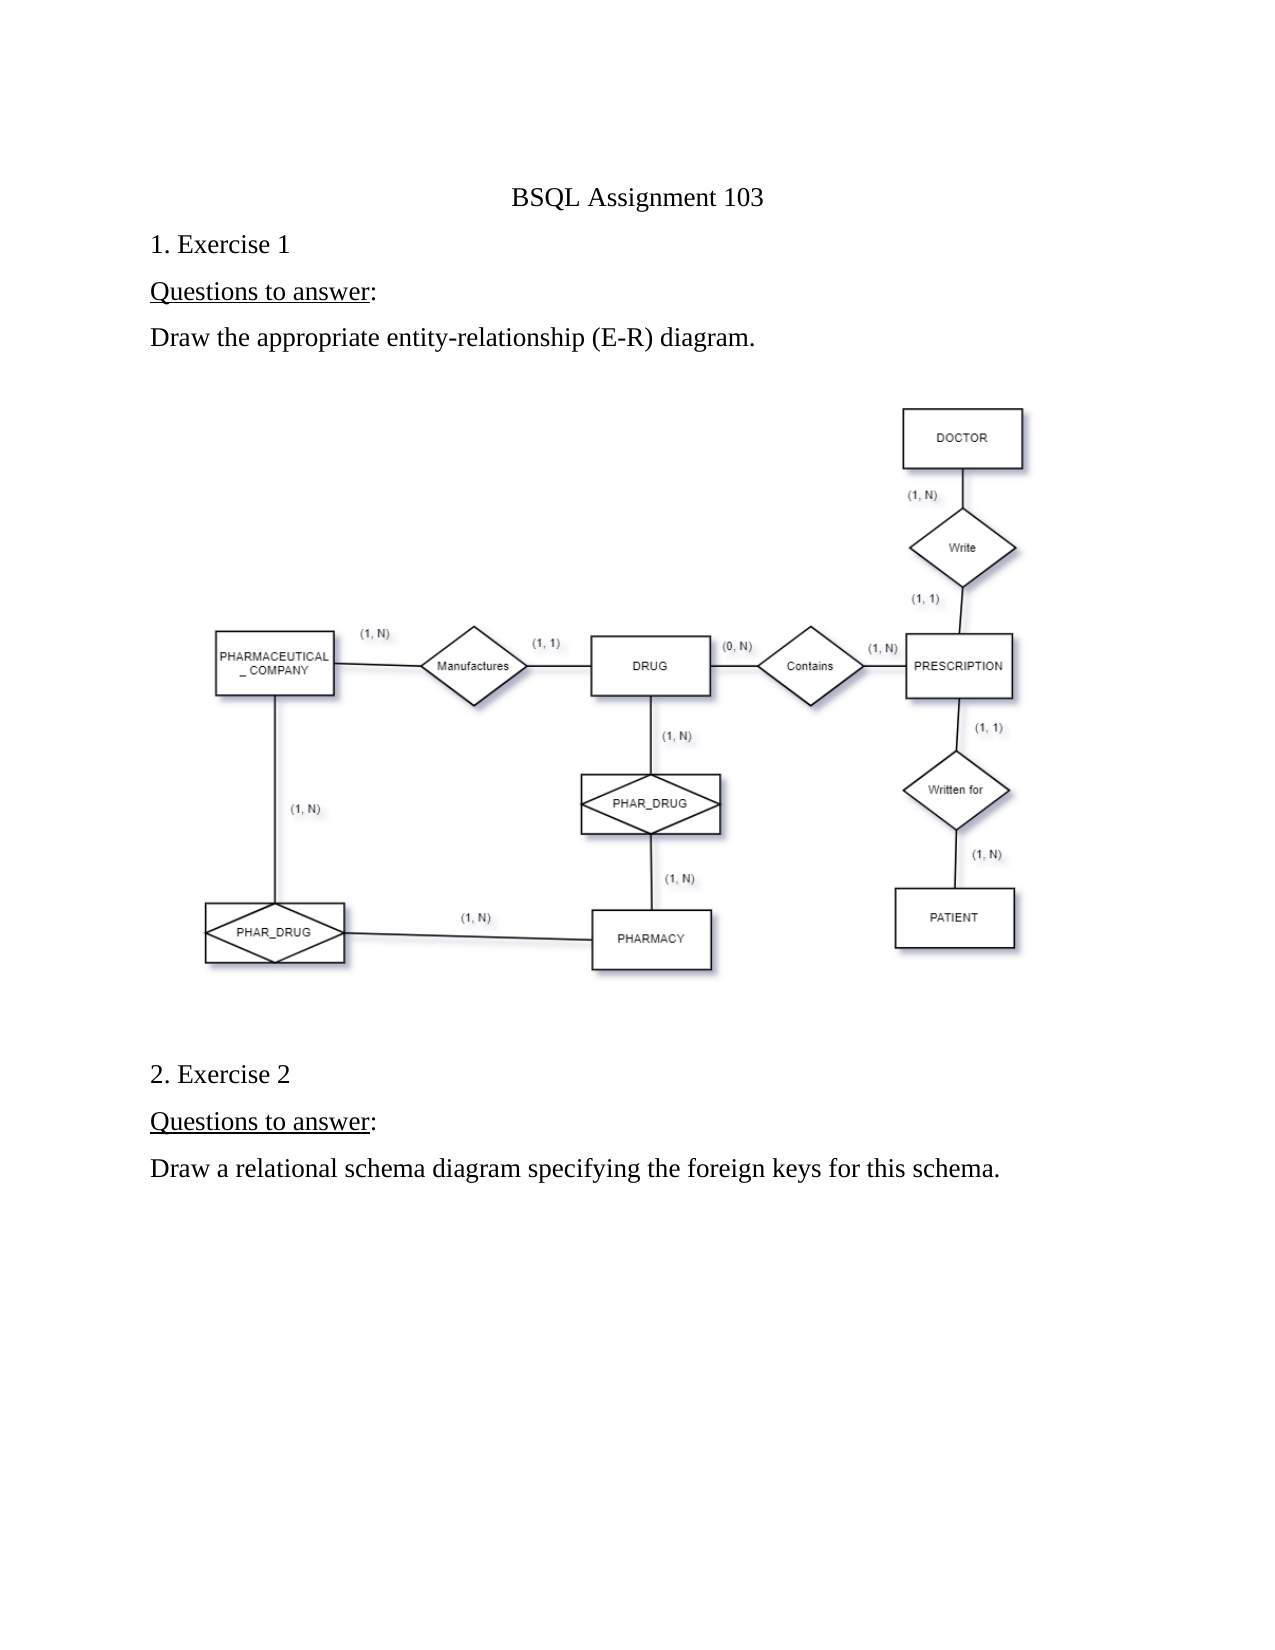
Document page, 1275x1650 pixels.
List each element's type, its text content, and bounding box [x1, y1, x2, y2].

text Questions to answer: [150, 275, 1125, 306]
text BSQL Assignment 103 [150, 181, 1125, 212]
text Questions to answer: [150, 1105, 1125, 1136]
text 1. Exercise 1 [150, 228, 1125, 259]
subtitle 2. Exercise 2 [150, 1058, 1125, 1089]
picture [150, 368, 1125, 1040]
text Draw a relational schema diagram specifying the foreign keys for this schema. [150, 1152, 1125, 1183]
text Draw the appropriate entity-relationship (E-R) diagram. [150, 322, 1125, 353]
